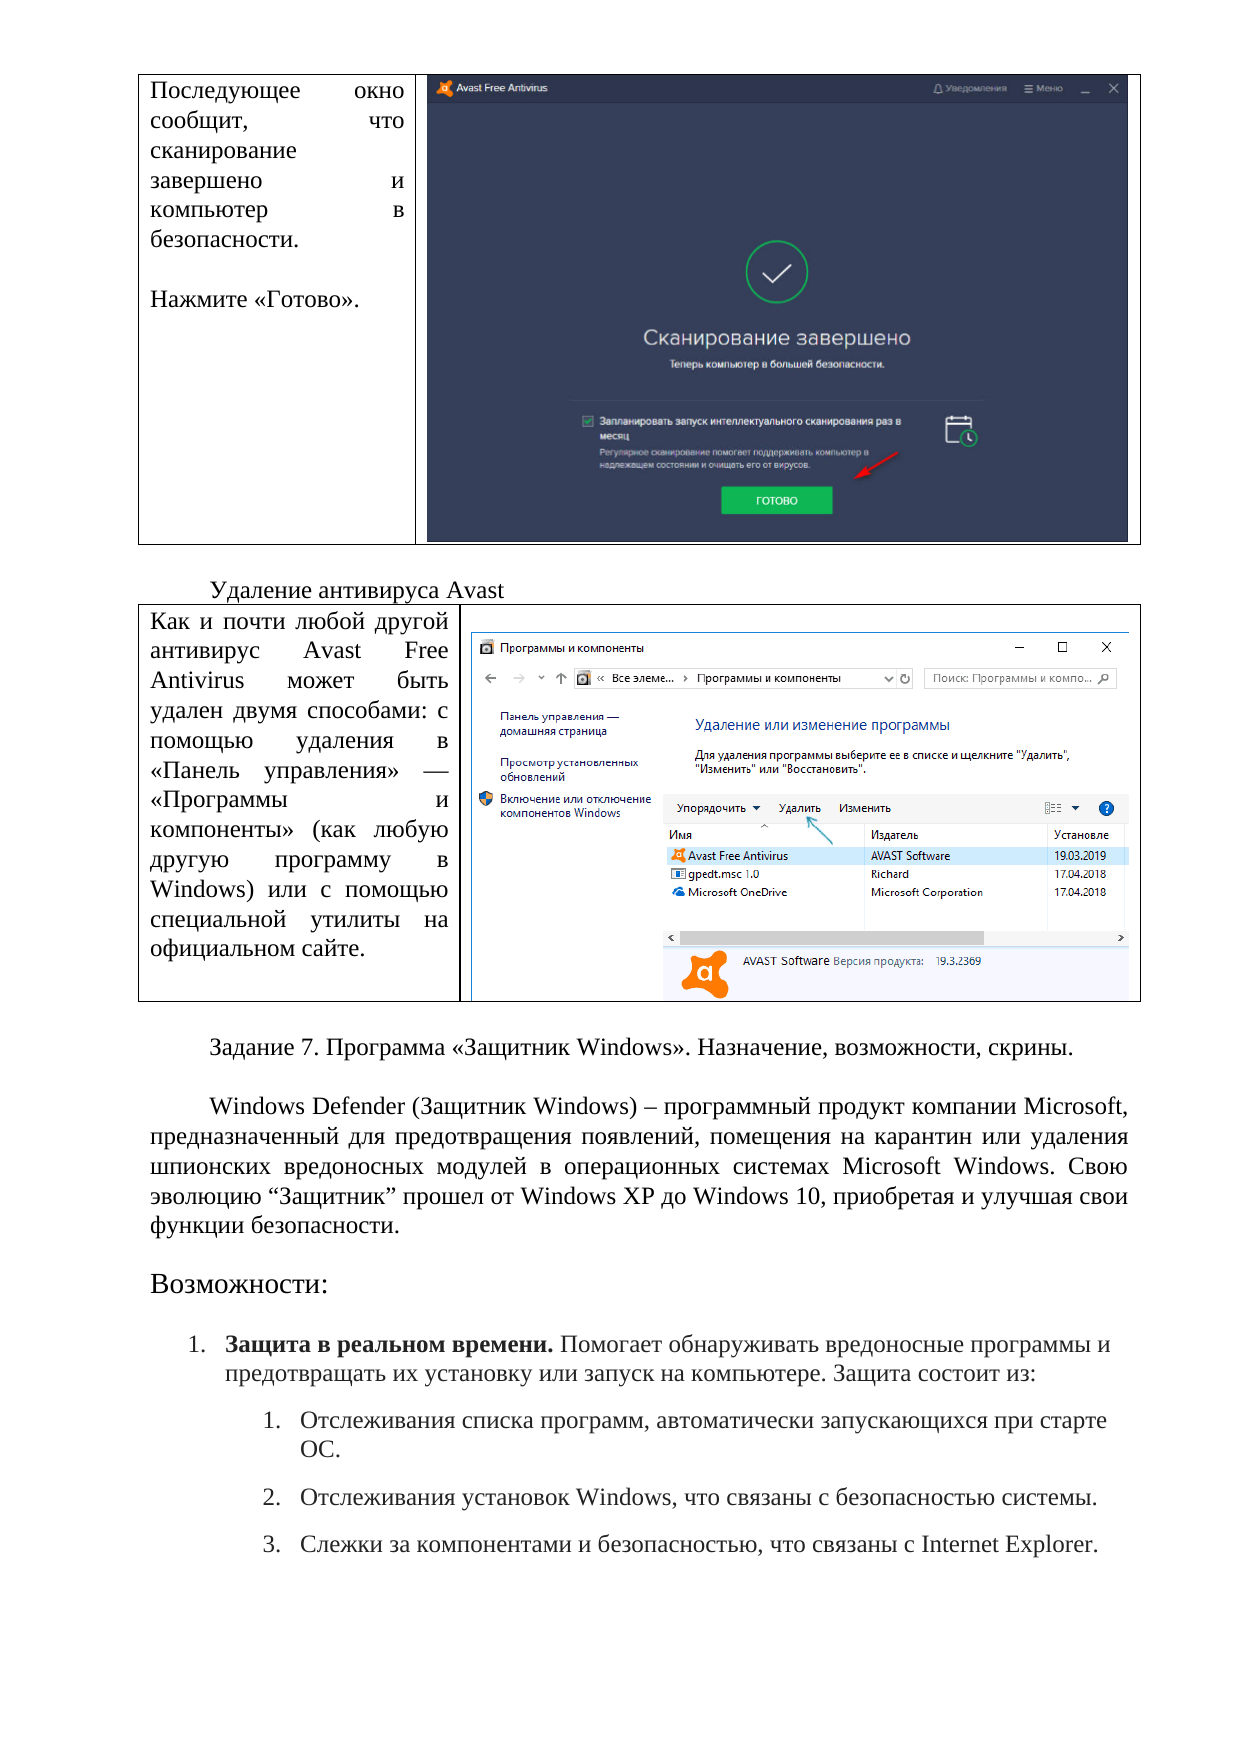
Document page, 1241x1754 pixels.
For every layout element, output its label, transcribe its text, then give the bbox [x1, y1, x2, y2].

table_cell [1129, 75, 1140, 544]
table_cell Последующее окно сообщит, что сканирование завершено и компьютер в безопасности. Нажмите «Готово». [139, 75, 415, 544]
table_cell [416, 75, 427, 544]
list Отслеживания установок Windows, что связаны с безопасностью системы. [262, 1482, 1129, 1511]
table_header Как и почти любой другой антивирус Avast Free Antivirus может быть удален двумя способами: с помощью удаления в «Панель управления» — «Программы и компоненты» (как любую другую программу в Windows) или с помощью специальной утилиты на официальном сайте. [139, 605, 459, 1001]
text Удаление антивируса Avast [150, 574, 1129, 604]
text Задание 7. Программа «Защитник Windows». Назначение, возможности, скрины. [150, 1031, 1129, 1061]
picture [427, 75, 1129, 544]
text Возможности: [150, 1270, 1129, 1299]
list Защита в реальном времени. Помогает обнаруживать вредоносные программы и предотвращать их установку или запуск на компьютере. Защита состоит из: [187, 1329, 1129, 1387]
text Windows Defender (Защитник Windows) – программный продукт компании Microsoft, предназначенный для предотвращения появлений, помещения на карантин или удаления шпионских вредоносных модулей в операционных системах Microsoft Windows. Свою эволюцию “Защитник” прошел от Windows XP до Windows 10, приобретая и улучшая свои функции безопасности. [150, 1091, 1129, 1240]
list Отслеживания списка программ, автоматически запускающихся при старте ОС. [262, 1406, 1129, 1463]
list Слежки за компонентами и безопасностью, что связаны с Internet Explorer. [262, 1529, 1129, 1558]
table_header [461, 605, 1140, 1001]
picture [471, 631, 1129, 1001]
